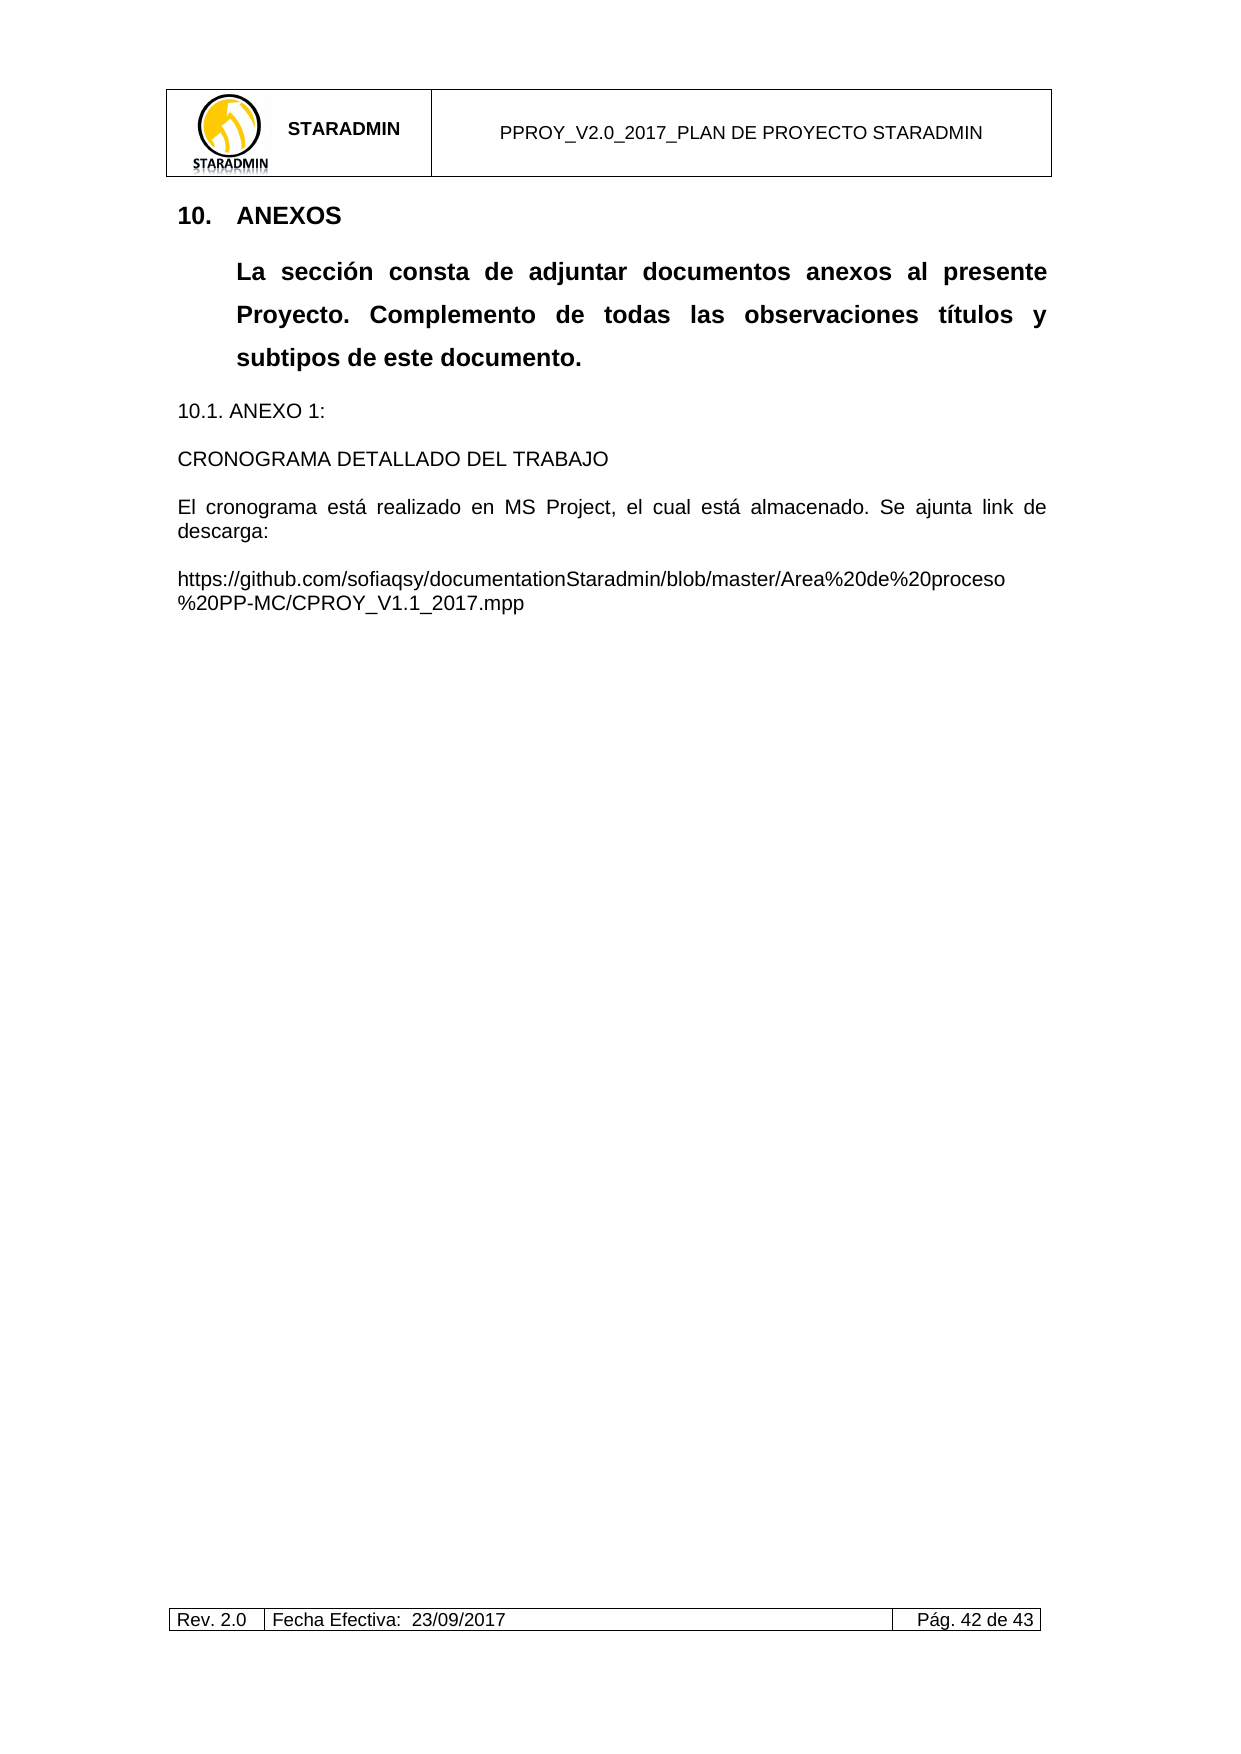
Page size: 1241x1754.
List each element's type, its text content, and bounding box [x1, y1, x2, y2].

subtitle La sección consta de adjuntar documentos anexos al presente Proyecto. Complemento de todas las observaciones títulos y subtipos de este documento. [236, 257, 1048, 372]
text https://github.com/sofiaqsy/documentationStaradmin/blob/master/Area%20de%20proceso%20PP-MC/CPROY_V1.1_2017.mpp [177, 566, 1048, 614]
subtitle ANEXOS [177, 201, 1048, 230]
text El cronograma está realizado en MS Project, el cual está almacenado. Se ajunta link de descarga: [177, 494, 1048, 542]
picture [189, 92, 272, 176]
text 10.1. ANEXO 1: [177, 399, 1048, 423]
text CRONOGRAMA DETALLADO DEL TRABAJO [177, 447, 1048, 471]
